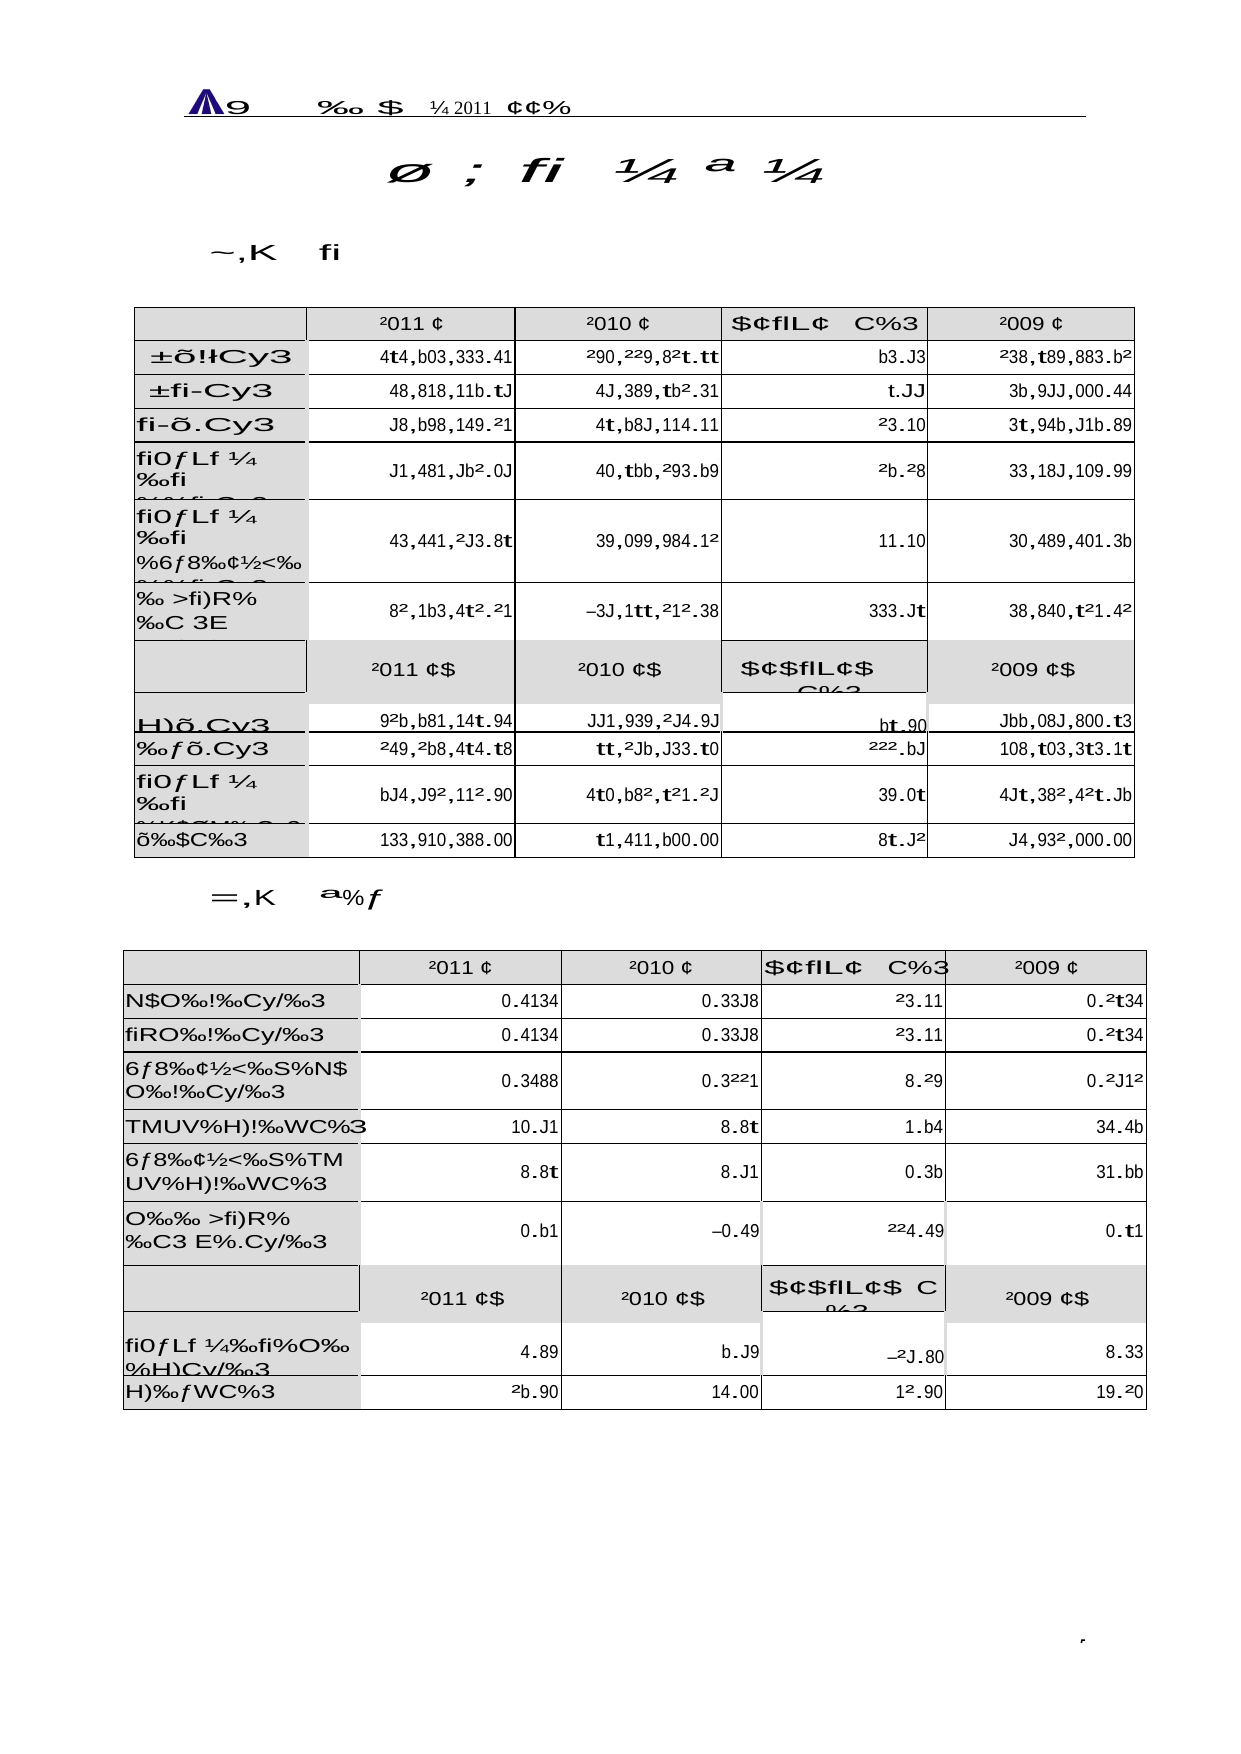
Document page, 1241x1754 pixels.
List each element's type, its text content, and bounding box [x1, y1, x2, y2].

table_cell 0.²J1² [946, 1053, 1146, 1109]
table_cell 1.b4 [762, 1110, 945, 1143]
table_cell 6ƒ8‰¢½<‰S%TM UV%H)!‰WC%3 [124, 1144, 358, 1201]
table_cell 3 10.J1 [361, 1110, 561, 1143]
table_cell fi0ƒLf ¼‰fi %%fi-Cy3 [135, 443, 305, 499]
text ~,K fi [209, 240, 1161, 265]
subtitle ø ; fi ¼ ª ¼ [385, 156, 1161, 189]
table_cell ²38,t89,883.b² [928, 341, 1134, 374]
table_cell 133,910,388.00 [309, 824, 514, 857]
table_cell 48,818,11b.tJ [309, 375, 514, 408]
table_cell 108,t03,3t3.1t [928, 733, 1134, 765]
table_cell bJ4,J9²,11².90 [309, 766, 514, 823]
table_cell fi0ƒLf ¼‰fi %6ƒ8‰¢½<‰ %%fi-Cy3 [135, 500, 305, 582]
table_cell tt,²Jb,J33.t0 [516, 733, 721, 765]
table_header ²011 ¢ [307, 308, 514, 340]
table_cell –0.49 [562, 1202, 760, 1265]
table_cell 8.8t [361, 1144, 561, 1201]
table_cell b.J9 [562, 1323, 760, 1375]
table_cell fi0ƒLf ¼‰fi%O‰ %H)Cy/‰3 [124, 1312, 358, 1375]
table_cell 11.10 [722, 500, 927, 582]
table_cell 8.²9 [762, 1053, 945, 1109]
table_cell 39,099,984.1² [516, 500, 721, 582]
table_cell 0.4134 [361, 985, 561, 1018]
text =,K ª%ƒ [209, 884, 1161, 909]
table_cell 9²b,b81,14t.94 [309, 704, 514, 731]
table_cell 0.²t34 [946, 1019, 1146, 1051]
table_cell 4Jt,38²,4²t.Jb [928, 766, 1134, 823]
table_cell TMUV%H)!‰WC% [124, 1110, 358, 1143]
table_cell 6ƒ8‰¢½<‰S%N$ O‰!‰Cy/‰3 [124, 1053, 358, 1109]
table_cell –²J.80 [763, 1312, 944, 1375]
table_cell 31.bb [946, 1144, 1146, 1201]
table_header [124, 951, 359, 984]
table_cell J1,481,Jb².0J [309, 443, 514, 499]
table_cell 0.33J8 [562, 1019, 761, 1051]
table_cell 0.33J8 [562, 985, 761, 1018]
table_cell b3.J3 [722, 341, 927, 374]
table_cell H)õ.Cy3 [135, 693, 305, 731]
table_cell ²3.11 [762, 985, 945, 1018]
table_cell ²49,²b8,4t4.t8 [309, 733, 514, 765]
table_cell ²009 ¢$ [946, 1277, 1146, 1311]
table_cell ²010 ¢$ [562, 1277, 761, 1311]
table_cell 1².90 [762, 1376, 945, 1409]
table_cell ²011 ¢$ [360, 1277, 561, 1311]
table_cell ²3.11 [762, 1019, 945, 1051]
table_cell 38,840,t²1.4² [928, 583, 1134, 640]
table_cell $¢$flL¢$ C%3 [722, 641, 927, 692]
table_cell 0.3488 [361, 1053, 561, 1109]
table_cell ²b.²8 [722, 443, 927, 499]
table_cell ²011 ¢$ [307, 653, 514, 692]
table_cell 19.²0 [946, 1376, 1146, 1409]
table_header $¢flL¢ C%3 [722, 308, 927, 340]
table_cell 14.00 [562, 1376, 761, 1409]
table_cell t.JJ [722, 375, 927, 408]
table_cell N$O‰!‰Cy/‰3 [124, 985, 358, 1018]
table_header ²009 ¢ [928, 308, 1134, 340]
table_cell ±fi-Cy3 [135, 375, 305, 408]
table_cell 4t,b8J,114.11 [516, 409, 721, 441]
table_cell 8.8t [562, 1110, 761, 1143]
table_cell [135, 641, 305, 652]
table_cell ²3.10 [722, 409, 927, 441]
table_cell ²b.90 [361, 1376, 561, 1409]
table_cell [124, 1266, 359, 1311]
table_cell O‰‰ >fi)R%‰C3 E%.Cy/‰3 [124, 1202, 358, 1265]
table_cell 0.t1 [947, 1202, 1146, 1265]
table_cell $¢$flL¢$ C%3 [762, 1266, 945, 1311]
table_cell 333.Jt [722, 583, 927, 640]
table_cell ‰ƒõ.Cy3 [135, 733, 305, 765]
table_cell 3b,9JJ,000.44 [928, 375, 1134, 408]
table_cell 8.J1 [562, 1144, 761, 1201]
table_cell 40,tbb,²93.b9 [516, 443, 721, 499]
table_cell 0.²t34 [946, 985, 1146, 1018]
table_header $¢flL¢ C% [762, 951, 945, 984]
table_cell ²009 ¢$ [928, 653, 1134, 692]
table_cell JJ1,939,²J4.9J [516, 704, 720, 731]
table_cell 0.4134 [361, 1019, 561, 1051]
table_cell 8t.J² [722, 824, 927, 857]
table_cell 4t4,b03,333.41 [309, 341, 514, 374]
table_header [135, 308, 306, 340]
table_cell õ‰$C‰3 [135, 824, 305, 857]
table_cell 4t0,b8²,t²1.²J [516, 766, 721, 823]
picture [187, 88, 225, 115]
table_cell t1,411,b00.00 [516, 824, 721, 857]
table_cell 8²,1b3,4t².²1 [309, 583, 514, 640]
table_cell 0.3²²1 [562, 1053, 761, 1109]
table_cell 4.89 [361, 1323, 561, 1375]
table_cell ‰ >fi)R%‰C 3E%.Cy3 [135, 583, 305, 640]
table_cell ±õ!łCy3 [135, 341, 305, 374]
table_cell fi-õ.Cy3 [135, 409, 305, 441]
table_cell ²²².bJ [722, 733, 927, 765]
table_header ²011 ¢ [360, 951, 561, 984]
table_cell fiRO‰!‰Cy/‰3 [124, 1019, 358, 1051]
table_cell 39.0t [722, 766, 927, 823]
table_cell 34.4b [946, 1110, 1146, 1143]
table_cell 3t,94b,J1b.89 [928, 409, 1134, 441]
table_cell J4,93²,000.00 [928, 824, 1134, 857]
table_cell [135, 652, 306, 692]
table_cell J8,b98,149.²1 [309, 409, 514, 441]
table_cell 8.33 [947, 1323, 1146, 1375]
table_cell fi0ƒLf ¼‰fi %K$ØM‰Cy3 [135, 766, 305, 823]
table_header 3 ²009 ¢ [946, 951, 1146, 984]
table_cell 43,441,²J3.8t [309, 500, 514, 582]
table_cell 0.3b [762, 1144, 945, 1201]
table_cell Jbb,08J,800.t3 [929, 704, 1134, 731]
table_cell –3J,1tt,²1².38 [516, 583, 721, 640]
table_header ²010 ¢ [562, 951, 761, 984]
table_header ²010 ¢ [516, 308, 721, 340]
table_cell ²²4.49 [763, 1202, 944, 1265]
table_cell H)‰ƒWC%3 [124, 1376, 358, 1409]
table_cell 33,18J,109.99 [928, 443, 1134, 499]
table_cell ²010 ¢$ [516, 653, 721, 692]
table_cell ²90,²²9,8²t.tt [516, 341, 721, 374]
table_cell bt.90 [723, 693, 926, 731]
table_cell 4J,389,tb².31 [516, 375, 721, 408]
table_cell 0.b1 [361, 1202, 561, 1265]
table_cell 30,489,401.3b [928, 500, 1134, 582]
